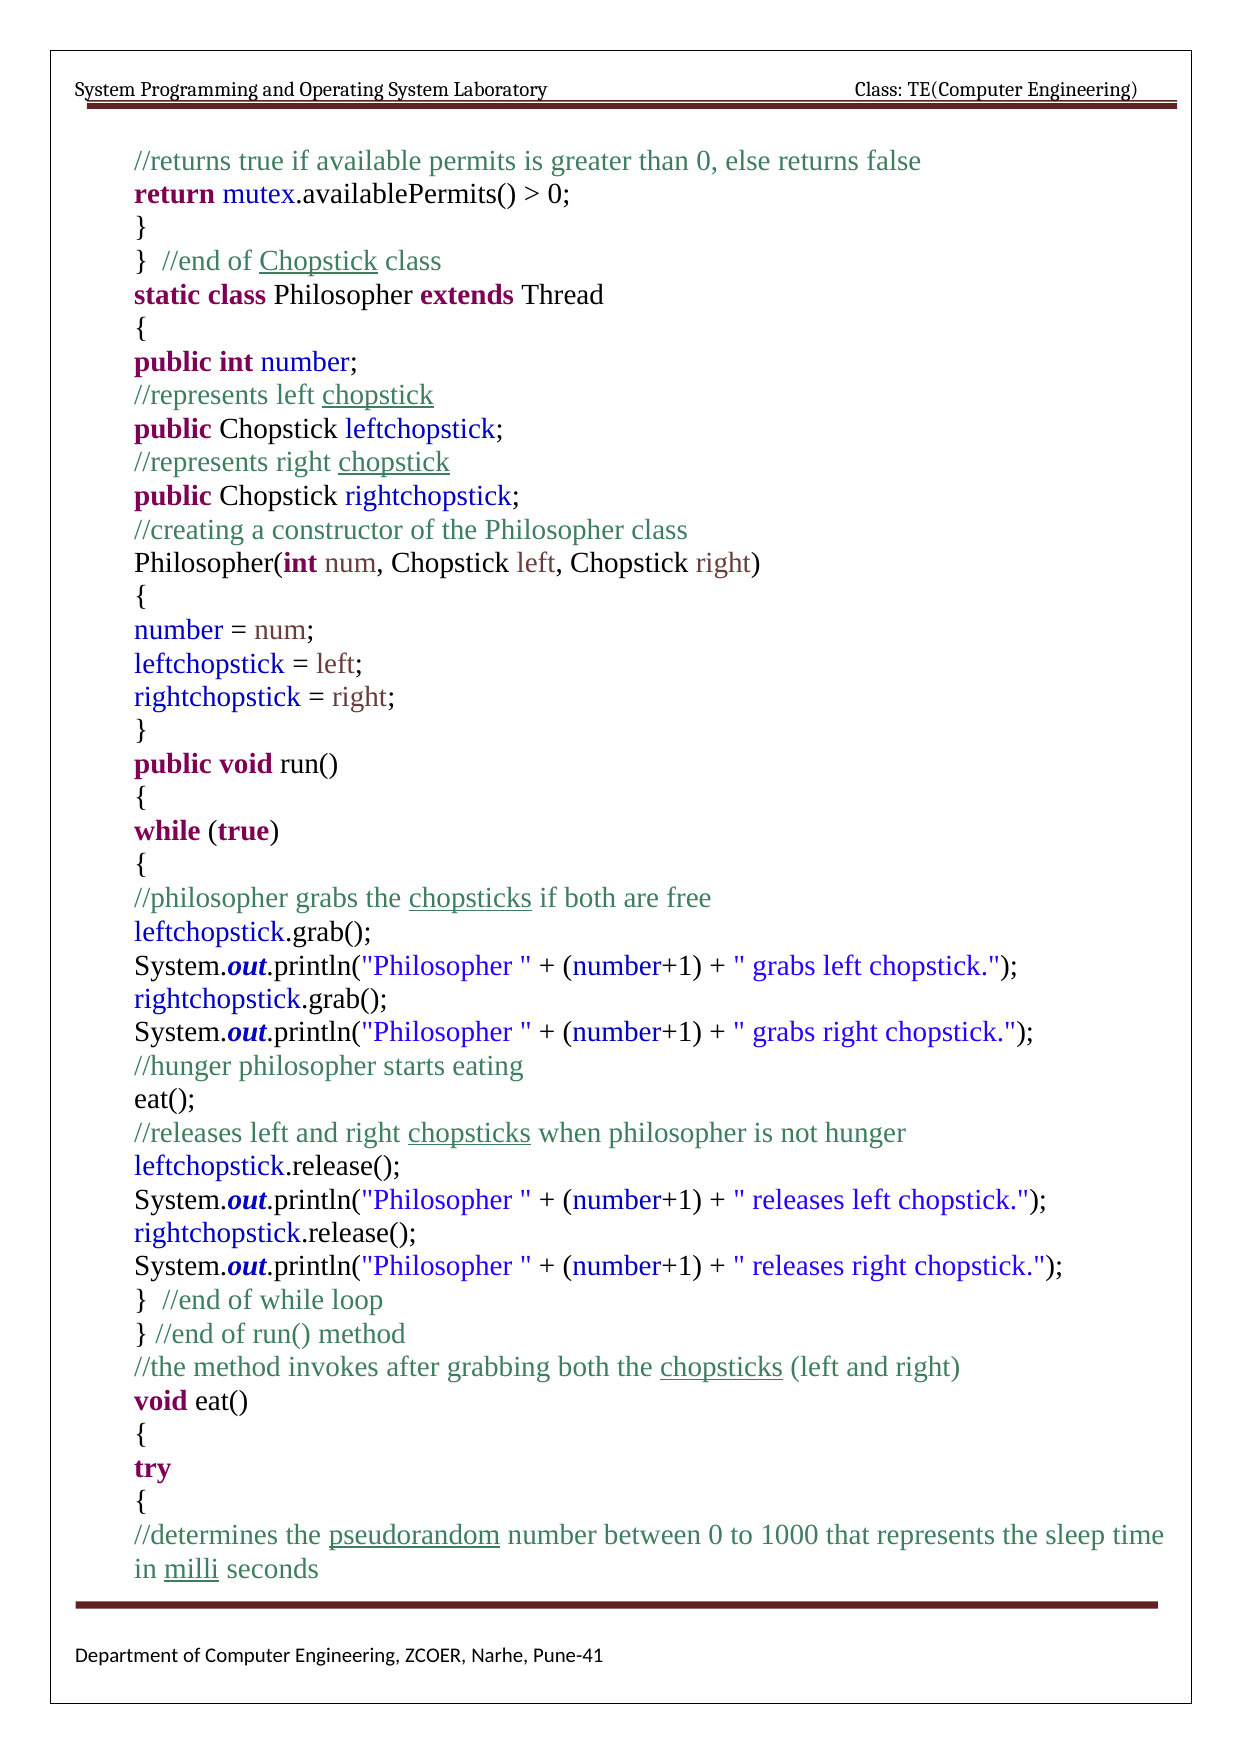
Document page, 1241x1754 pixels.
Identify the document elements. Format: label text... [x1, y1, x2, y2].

text } //end of run() method [134, 1316, 1191, 1349]
text } [134, 210, 1191, 243]
text System.out.println("Philosopher " + (number+1) + " releases left chopstick."); rightchopstick.release(); [134, 1182, 1048, 1249]
text System.out.println("Philosopher " + (number+1) + " grabs right chopstick."); [134, 1015, 1191, 1048]
text } //end of while loop [134, 1282, 1191, 1316]
text { [134, 579, 1191, 612]
text //releases left and right chopsticks when philosopher is not hunger leftchopstick.release(); [134, 1115, 908, 1182]
text void eat() [134, 1383, 1191, 1417]
text //represents left chopstick [134, 378, 1191, 411]
text //philosopher grabs the chopsticks if both are free leftchopstick.grab(); [134, 881, 713, 948]
text { [134, 847, 1191, 881]
text static class Philosopher extends Thread [134, 277, 1191, 311]
text public void run() [134, 746, 1191, 780]
text public Chopstick rightchopstick; [134, 478, 1191, 512]
text //creating a constructor of the Philosopher class Philosopher(int num, Chopstick left, Chopstick right) [134, 512, 816, 579]
subtitle try [134, 1450, 1191, 1484]
text public Chopstick leftchopstick; [134, 411, 1191, 445]
text System.out.println("Philosopher " + (number+1) + " releases right chopstick."); [134, 1249, 1191, 1282]
text { [134, 311, 1191, 344]
text System.out.println("Philosopher " + (number+1) + " grabs left chopstick."); rightchopstick.grab(); [134, 948, 1019, 1015]
text return mutex.availablePermits() > 0; [134, 176, 1191, 210]
text //determines the pseudorandom number between 0 to 1000 that represents the sleep time in milli seconds [134, 1517, 1166, 1584]
text { [134, 1417, 1191, 1450]
text } [134, 713, 1191, 746]
text //the method invokes after grabbing both the chopsticks (left and right) [134, 1349, 1191, 1383]
text public int number; [134, 344, 1191, 378]
text //hunger philosopher starts eating eat(); [134, 1048, 525, 1115]
text //represents right chopstick [134, 445, 1191, 478]
text //returns true if available permits is greater than 0, else returns false [134, 143, 1191, 176]
text { [134, 1484, 1191, 1517]
text } //end of Chopstick class [134, 243, 1191, 277]
text { [134, 780, 1191, 813]
text number = num; leftchopstick = left; rightchopstick = right; [134, 612, 396, 713]
subtitle while (true) [134, 813, 1191, 847]
